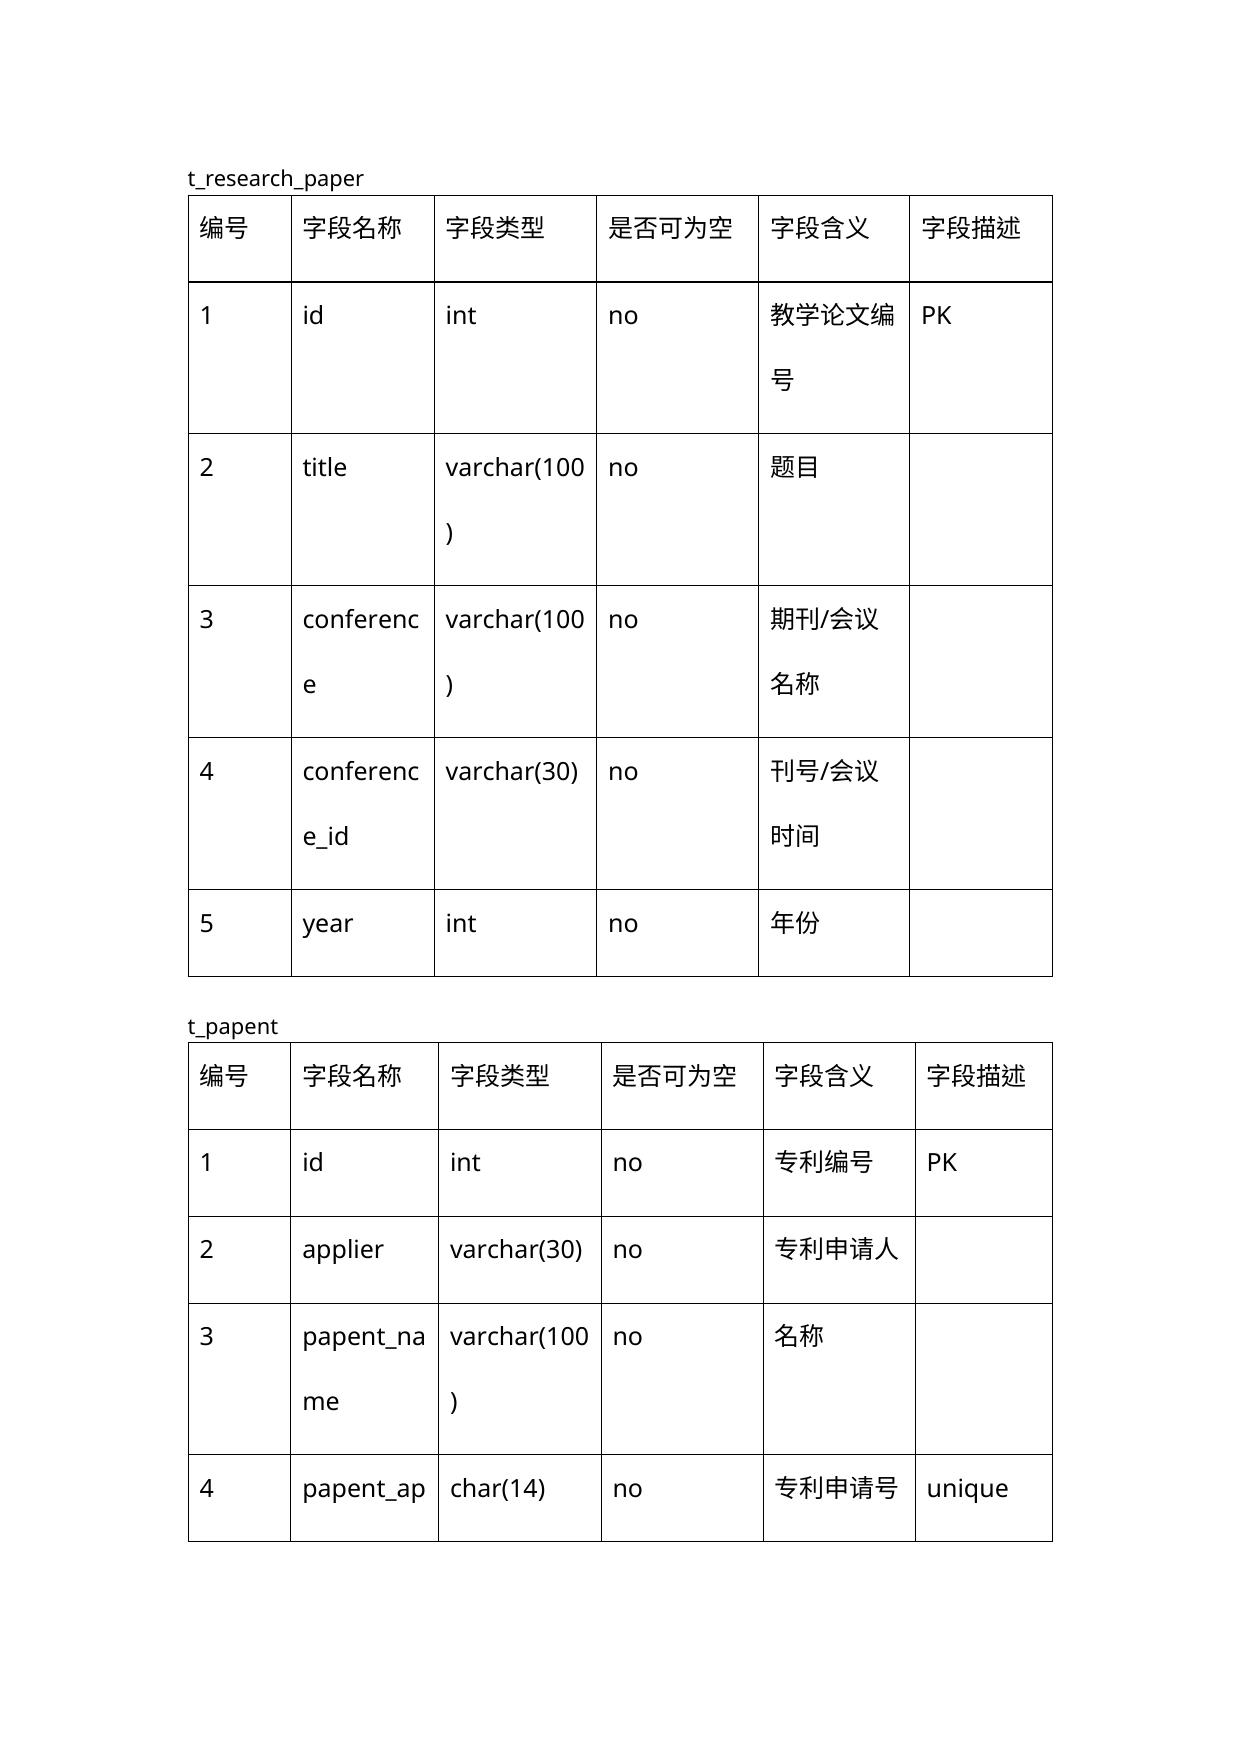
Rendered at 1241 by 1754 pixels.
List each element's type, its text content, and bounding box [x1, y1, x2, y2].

table_cell 3 [189, 586, 291, 737]
table_cell 1 [189, 1130, 290, 1216]
table_cell conference [292, 586, 434, 737]
table_cell no [597, 738, 758, 889]
table_cell [910, 890, 1052, 976]
table_cell year [292, 890, 434, 976]
table_cell [910, 434, 1052, 585]
table_cell 专利申请人 [764, 1217, 915, 1302]
table_cell varchar(100) [435, 434, 596, 585]
table_header 是否可为空 [597, 196, 758, 281]
table_cell title [292, 434, 434, 585]
table_cell [910, 738, 1052, 889]
table_cell varchar(100) [439, 1304, 601, 1454]
table_cell PK [910, 283, 1052, 433]
table_cell no [602, 1304, 763, 1454]
table_cell conference_id [292, 738, 434, 889]
table_cell char(14) [439, 1455, 601, 1541]
table_cell 专利编号 [764, 1130, 915, 1216]
table_cell 1 [189, 283, 291, 433]
table_cell 刊号/会议时间 [759, 738, 909, 889]
table_header 编号 [189, 196, 291, 281]
table_cell 年份 [759, 890, 909, 976]
table_cell unique [916, 1455, 1052, 1541]
table_cell [916, 1217, 1052, 1302]
table_cell 期刊/会议名称 [759, 586, 909, 737]
table_header 字段名称 [291, 1043, 438, 1129]
table_header 字段含义 [759, 196, 909, 281]
text t_research_paper [187, 162, 1053, 194]
table_cell int [435, 283, 596, 433]
table_cell no [597, 890, 758, 976]
table_header 字段类型 [439, 1043, 601, 1129]
table_cell PK [916, 1130, 1052, 1216]
table_cell no [597, 283, 758, 433]
table_cell no [597, 434, 758, 585]
table_header 编号 [189, 1043, 290, 1129]
table_cell no [597, 586, 758, 737]
table_header 字段描述 [910, 196, 1052, 281]
table_cell papent_apply_id [291, 1455, 438, 1541]
table_cell 4 [189, 738, 291, 889]
table_cell varchar(30) [439, 1217, 601, 1302]
table_cell papent_name [291, 1304, 438, 1454]
table_cell id [292, 283, 434, 433]
table_header 字段描述 [916, 1043, 1052, 1129]
text t_papent [187, 1009, 1053, 1042]
table_cell [916, 1304, 1052, 1454]
table_header 字段含义 [764, 1043, 915, 1129]
table_cell 题目 [759, 434, 909, 585]
table_cell 名称 [764, 1304, 915, 1454]
table_cell int [439, 1130, 601, 1216]
table_cell 教学论文编号 [759, 283, 909, 433]
table_cell no [602, 1455, 763, 1541]
table_cell [910, 586, 1052, 737]
table_cell 4 [189, 1455, 290, 1541]
table_cell varchar(30) [435, 738, 596, 889]
table_header 字段类型 [435, 196, 596, 281]
table_cell 专利申请号 [764, 1455, 915, 1541]
table_cell no [602, 1130, 763, 1216]
table_cell id [291, 1130, 438, 1216]
table_header 是否可为空 [602, 1043, 763, 1129]
table_cell 5 [189, 890, 291, 976]
table_cell 3 [189, 1304, 290, 1454]
table_header 字段名称 [292, 196, 434, 281]
table_cell int [435, 890, 596, 976]
table_cell 2 [189, 434, 291, 585]
table_cell no [602, 1217, 763, 1302]
table_cell varchar(100) [435, 586, 596, 737]
table_cell applier [291, 1217, 438, 1302]
table_cell 2 [189, 1217, 290, 1302]
